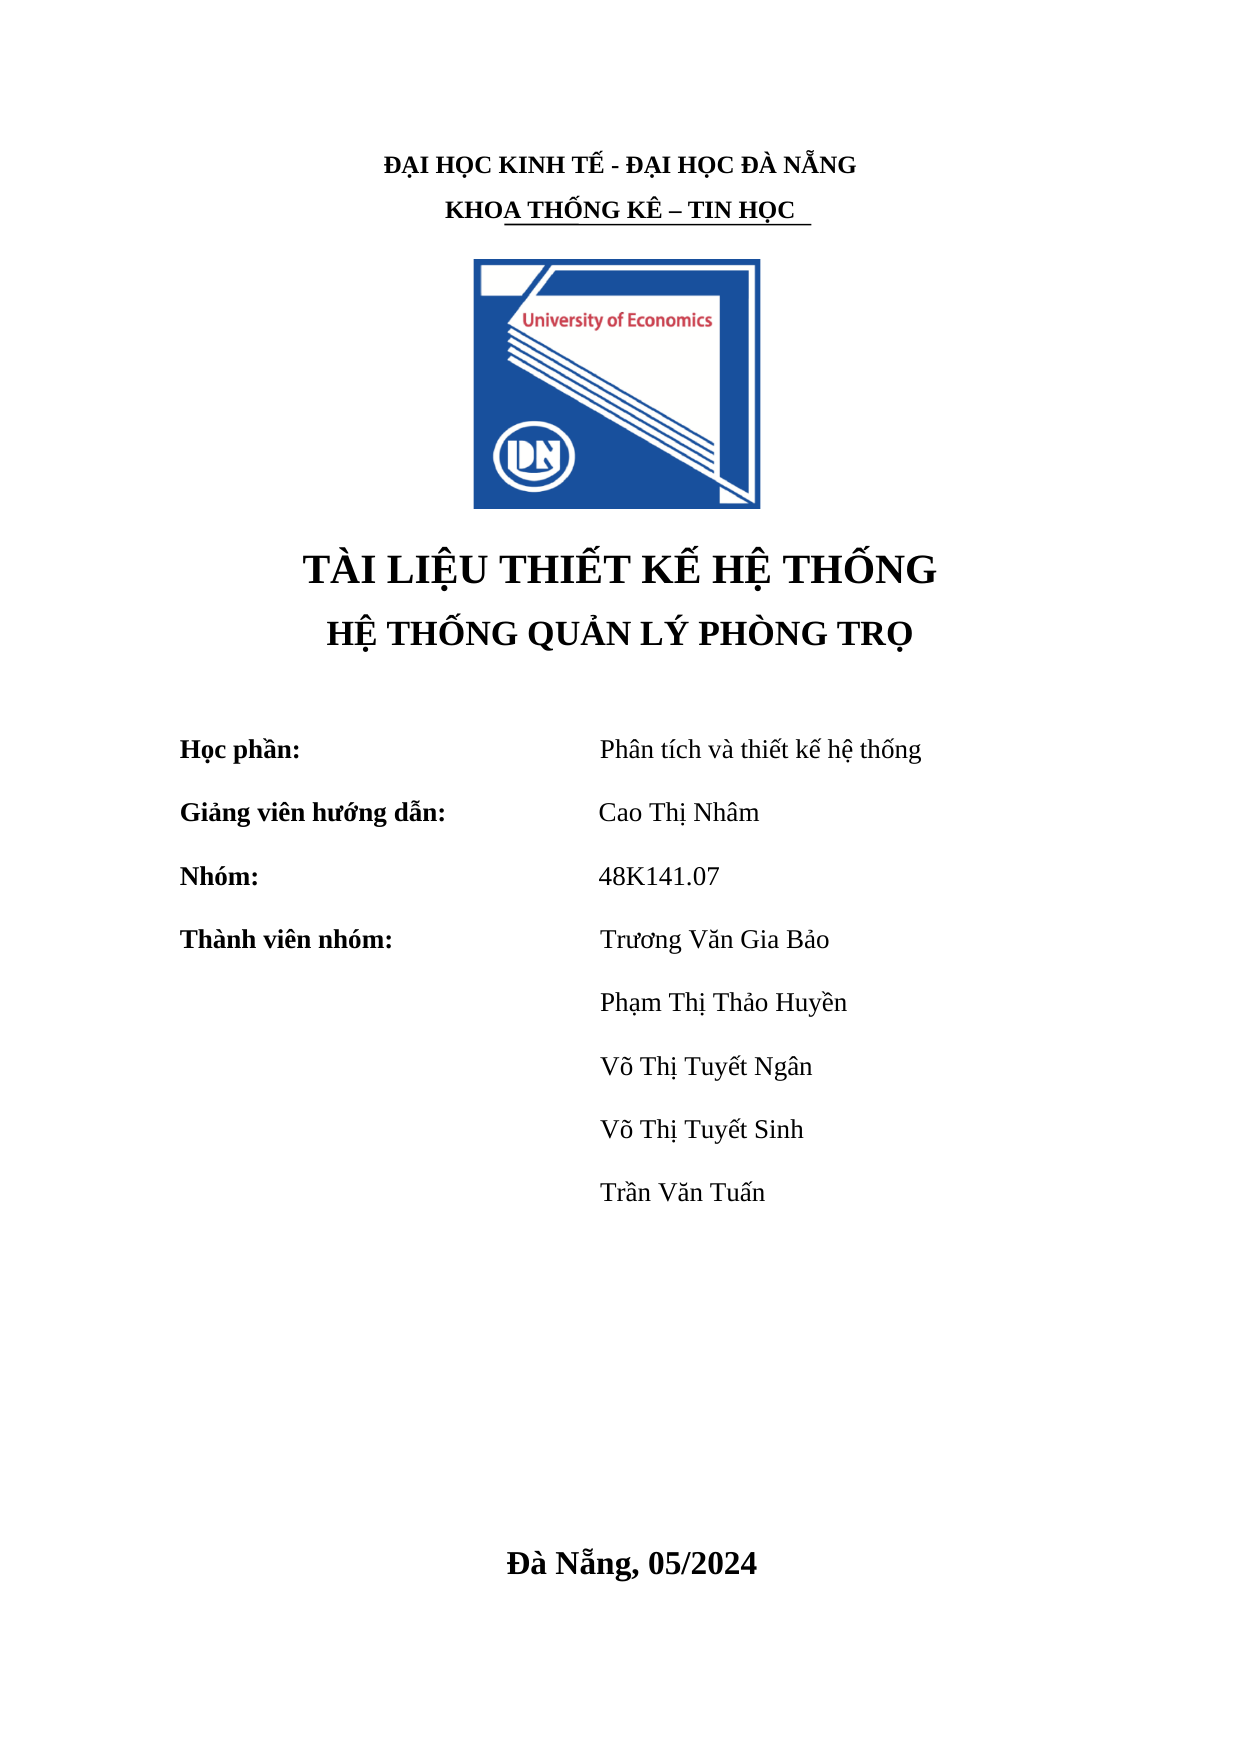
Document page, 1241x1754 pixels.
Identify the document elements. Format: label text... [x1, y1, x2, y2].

text Phạm Thị Thảo Huyền [150, 987, 1090, 1018]
picture [473, 259, 761, 509]
text Nhóm: 48K141.07 [150, 860, 1090, 891]
text Thành viên nhóm: Trương Văn Gia Bảo [150, 923, 1090, 954]
text Võ Thị Tuyết Ngân [150, 1050, 1090, 1081]
text Học phần: Phân tích và thiết kế hệ thống [150, 733, 1090, 764]
text Trần Văn Tuấn [150, 1177, 1090, 1208]
list Đà Nẵng, 05/2024 [506, 1543, 1090, 1582]
text KHOA THỐNG KÊ – TIN HỌC [150, 195, 1090, 224]
text ĐẠI HỌC KINH TẾ - ĐẠI HỌC ĐÀ NẴNG [150, 150, 1090, 179]
text Giảng viên hướng dẫn: Cao Thị Nhâm [150, 797, 1090, 828]
text Võ Thị Tuyết Sinh [150, 1113, 1090, 1144]
text HỆ THỐNG QUẢN LÝ PHÒNG TRỌ [150, 613, 1090, 653]
text TÀI LIỆU THIẾT KẾ HỆ THỐNG [150, 544, 1090, 592]
